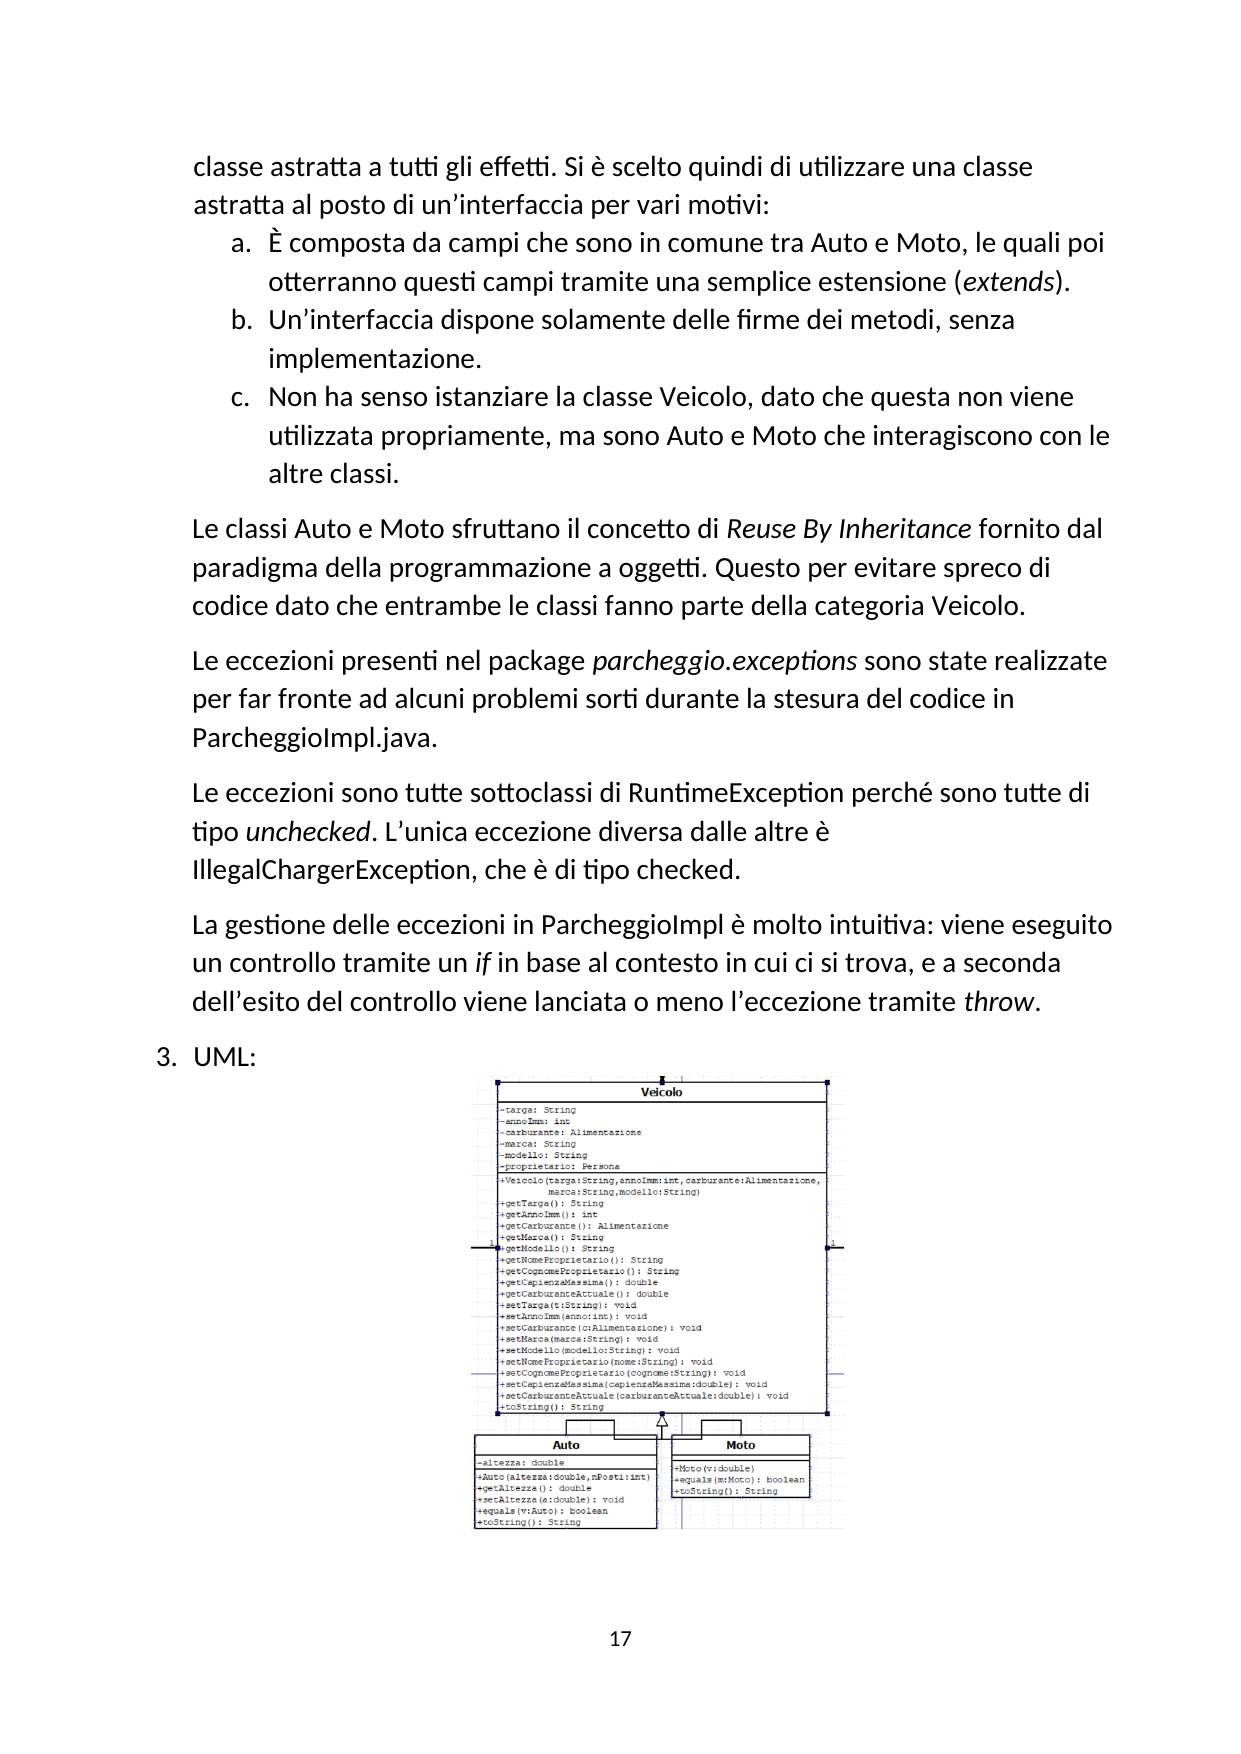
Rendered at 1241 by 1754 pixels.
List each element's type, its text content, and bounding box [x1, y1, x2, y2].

list Un’interfaccia dispone solamente delle firme dei metodi, senza implementazione. [231, 301, 1122, 375]
text Le eccezioni sono tutte sottoclassi di RuntimeException perché sono tutte di tipo unchecked. L’unica eccezione diversa dalle altre è IllegalChargerException, che è di tipo checked. [192, 774, 1122, 887]
picture [471, 1076, 844, 1531]
text La gestione delle eccezioni in ParcheggioImpl è molto intuitiva: viene eseguito un controllo tramite un if in base al contesto in cui ci si trova, e a seconda dell’esito del controllo viene lanciata o meno l’eccezione tramite throw. [192, 906, 1122, 1019]
text Le eccezioni presenti nel package parcheggio.exceptions sono state realizzate per far fronte ad alcuni problemi sorti durante la stesura del codice in ParcheggioImpl.java. [192, 642, 1122, 755]
list È composta da campi che sono in comune tra Auto e Moto, le quali poi otterranno questi campi tramite una semplice estensione (extends). [231, 224, 1122, 298]
text Le classi Auto e Moto sfruttano il concetto di Reuse By Inheritance fornito dal paradigma della programmazione a oggetti. Questo per evitare spreco di codice dato che entrambe le classi fanno parte della categoria Veicolo. [192, 510, 1122, 623]
list UML: [156, 1038, 1122, 1074]
list Non ha senso istanziare la classe Veicolo, dato che questa non viene utilizzata propriamente, ma sono Auto e Moto che interagiscono con le altre classi. [231, 378, 1122, 491]
